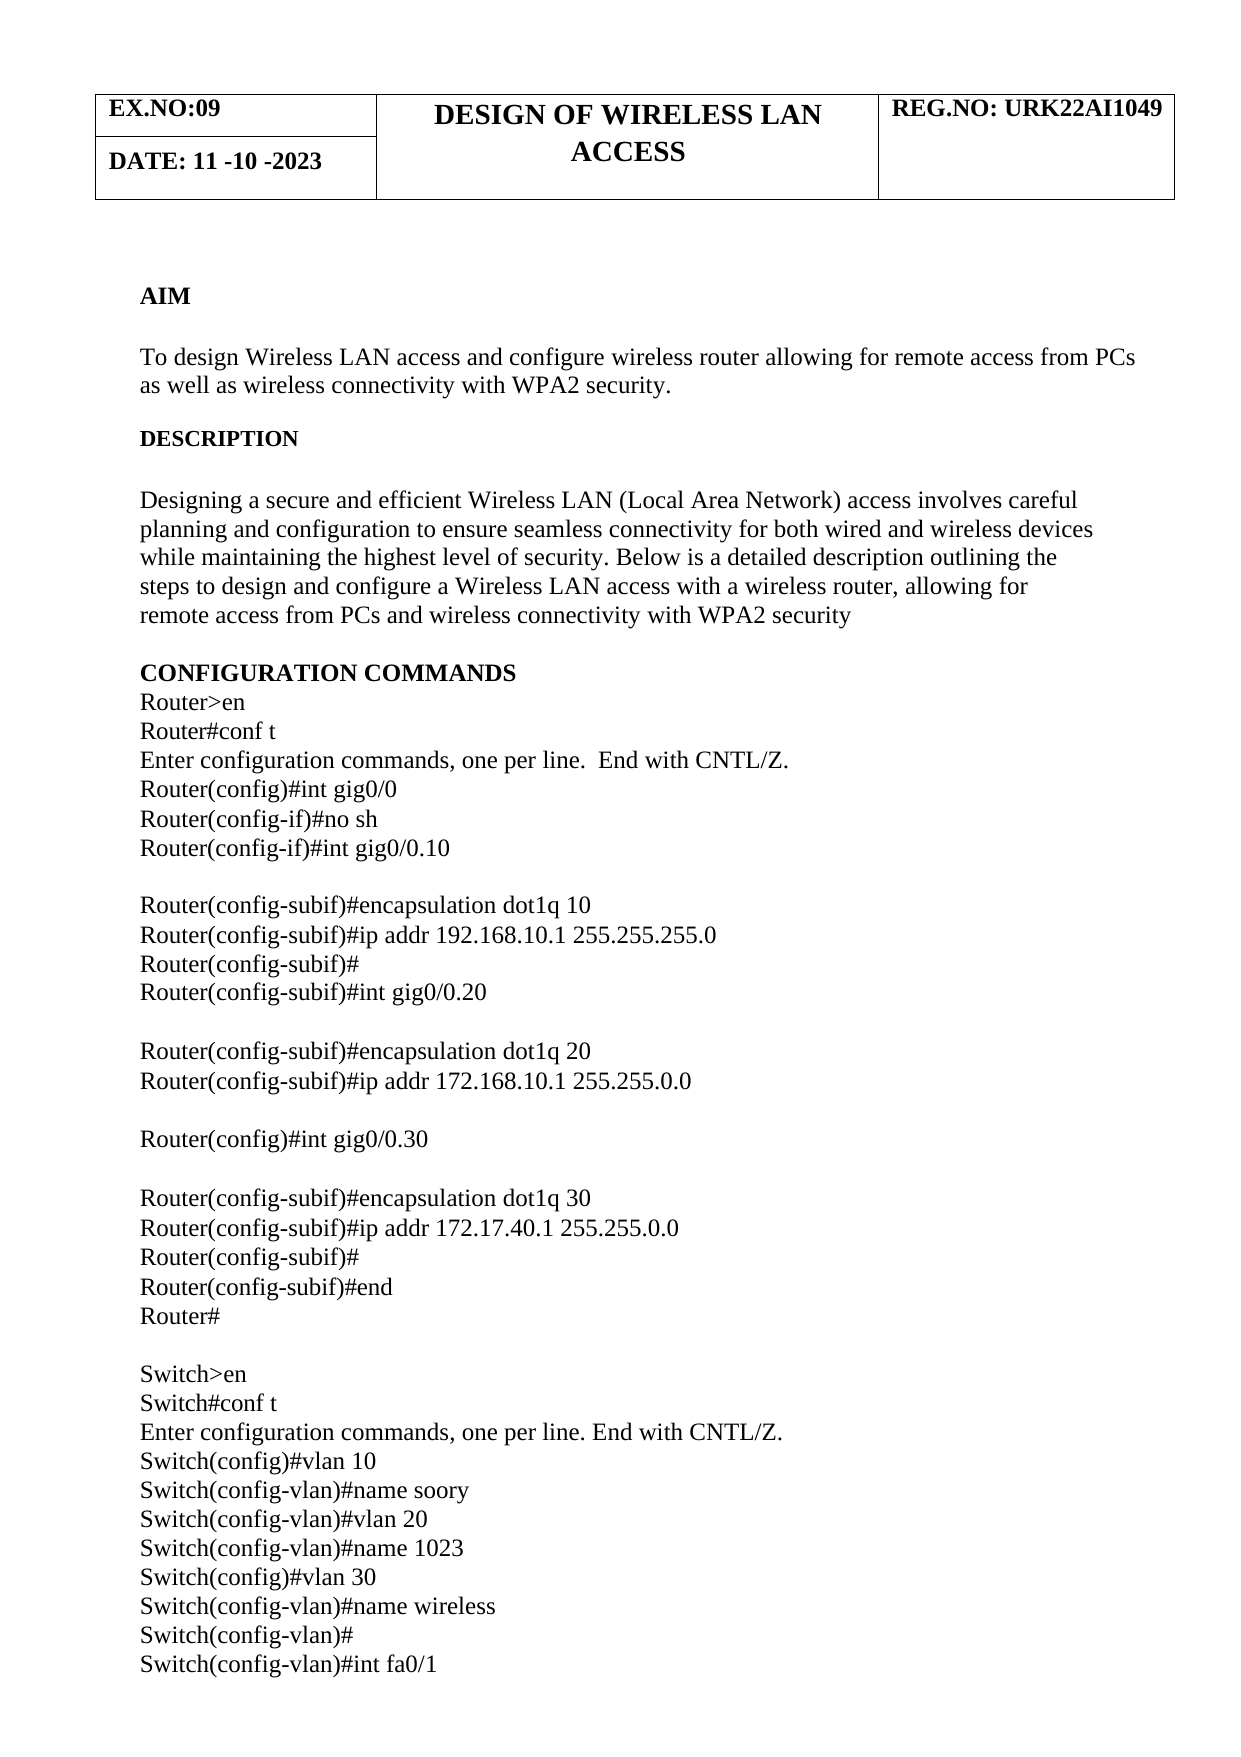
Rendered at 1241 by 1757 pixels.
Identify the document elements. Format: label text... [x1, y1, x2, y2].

text Router(config-subif)#ip addr 192.168.10.1 255.255.255.0 Router(config-subif)# [139, 920, 717, 977]
text Router(config-subif)#encapsulation dot1q 20 [139, 1036, 1203, 1065]
text To design Wireless LAN access and configure wireless router allowing for remote access from PCs as well as wireless connectivity with WPA2 security. [139, 342, 1161, 399]
text Enter configuration commands, one per line. End with CNTL/Z. Switch(config)#vlan 10 [139, 1417, 786, 1475]
text Designing a secure and efficient Wireless LAN (Local Area Network) access involves careful planning and configuration to ensure seamless connectivity for both wired and wireless devices while maintaining the highest level of security. Below is a detailed description outlining the steps to design and configure a Wireless LAN access with a wireless router, allowing for remote access from PCs and wireless connectivity with WPA2 security [139, 485, 1103, 629]
text Switch(config-vlan)#name 1023 [139, 1533, 1203, 1562]
text Router(config-subif)#int gig0/0.20 [139, 978, 1203, 1006]
text Router(config-subif)#ip addr 172.17.40.1 255.255.0.0 Router(config-subif)# [139, 1213, 680, 1271]
text Router(config-subif)#encapsulation dot1q 30 [139, 1183, 1203, 1212]
table_header DESIGN OF WIRELESS LAN ACCESS [377, 95, 878, 199]
table_cell DATE: 11 -10 -2023 [96, 137, 376, 199]
text Router(config-subif)#encapsulation dot1q 10 [139, 890, 1203, 919]
text Enter configuration commands, one per line. End with CNTL/Z. Router(config)#int gig0/0 [139, 745, 790, 803]
text Switch(config-vlan)#name soory Switch(config-vlan)#vlan 20 [139, 1475, 470, 1533]
text Router(config-if)#no sh Router(config-if)#int gig0/0.10 [139, 804, 452, 862]
text Router>en Router#conf t [139, 687, 366, 745]
text Switch(config)#vlan 30 Switch(config-vlan)#name wireless Switch(config-vlan)# Switch(config-vlan)#int fa0/1 [139, 1562, 496, 1678]
text Switch>en Switch#conf t [139, 1359, 366, 1417]
subtitle CONFIGURATION COMMANDS [139, 658, 1203, 686]
text Router(config-subif)#ip addr 172.168.10.1 255.255.0.0 Router(config)#int gig0/0.30 [139, 1066, 694, 1153]
subtitle AIM [139, 281, 1203, 310]
table_header REG.NO: URK22AI1049 [879, 95, 1174, 199]
table_header EX.NO:09 [96, 95, 376, 136]
text DESCRIPTION [139, 426, 1203, 452]
text Router(config-subif)#end Router# [139, 1272, 395, 1330]
